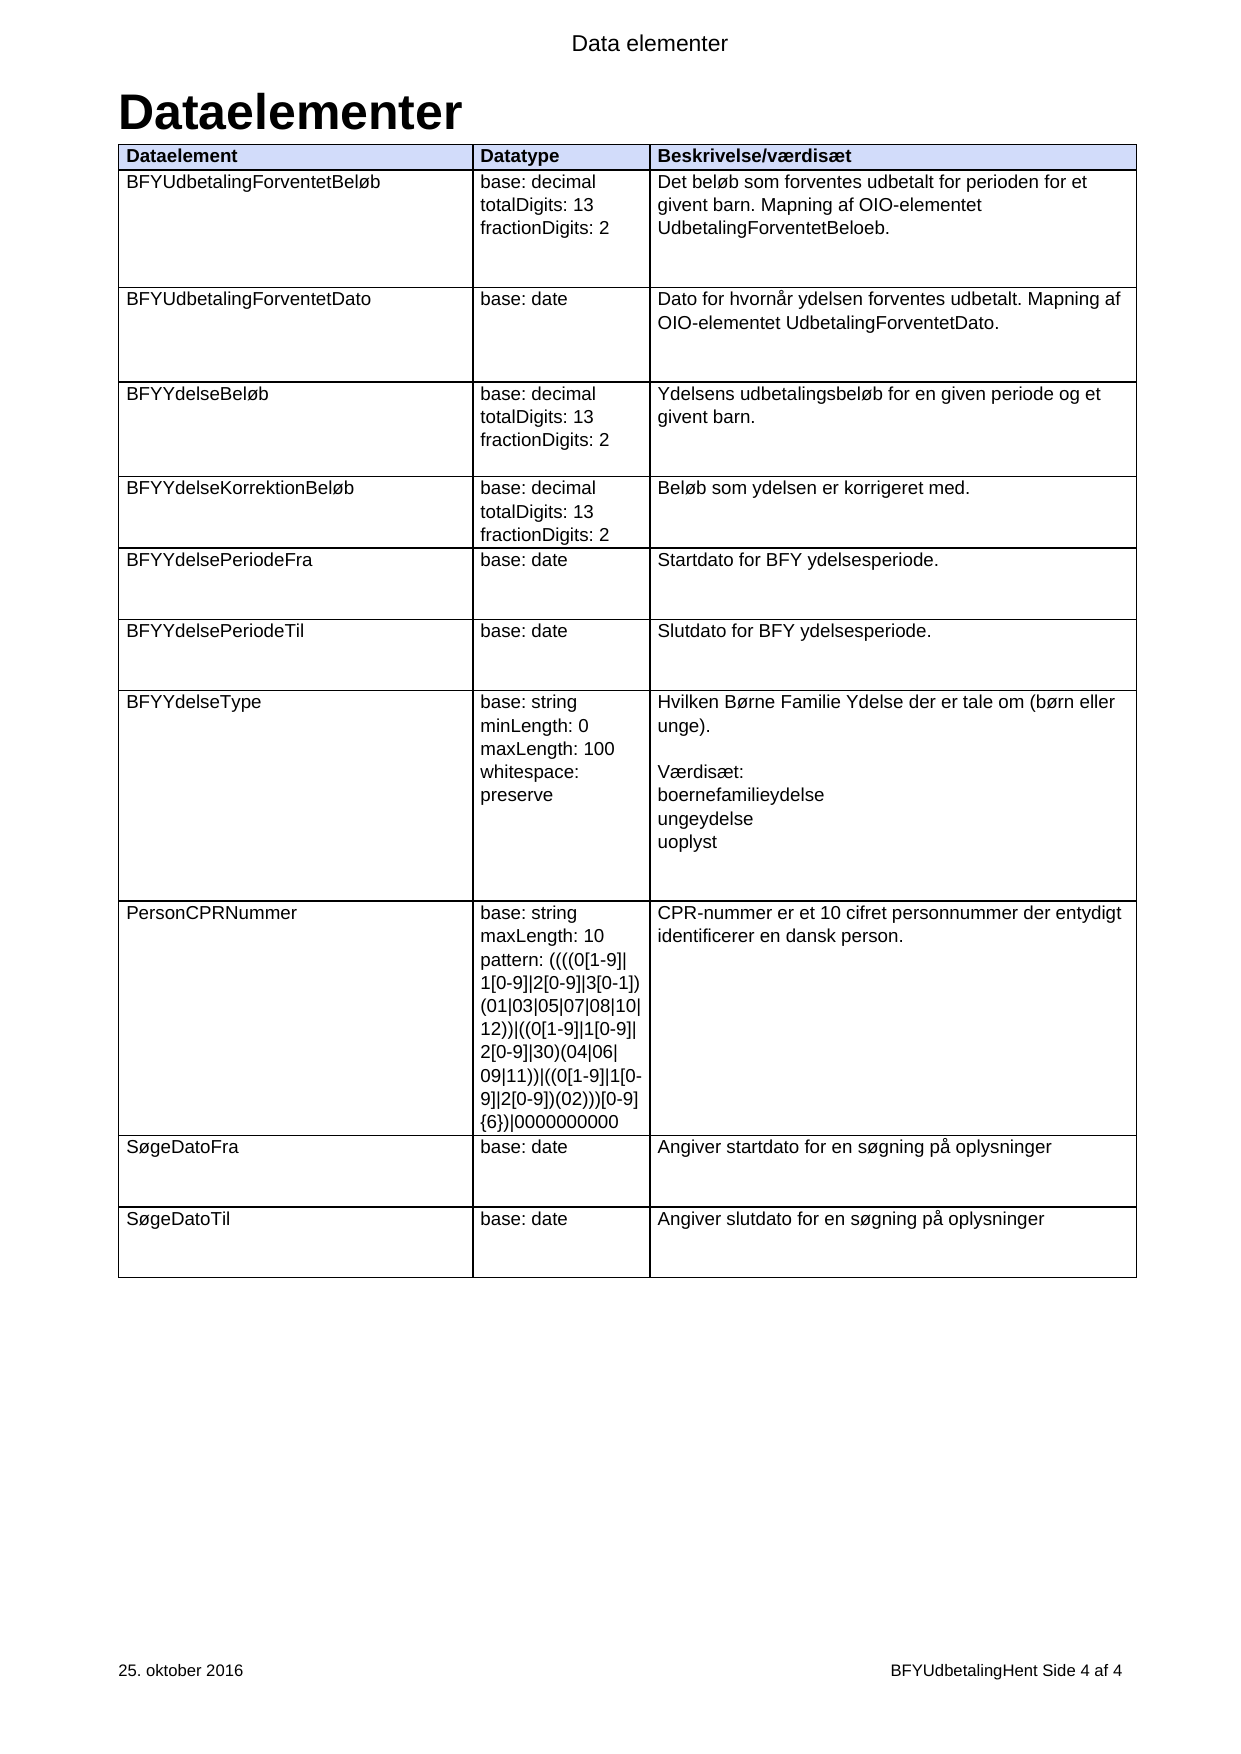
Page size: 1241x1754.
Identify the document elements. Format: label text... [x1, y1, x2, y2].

table_cell base: decimal totalDigits: 13 fractionDigits: 2 [474, 383, 649, 476]
table_cell CPR-nummer er et 10 cifret personnummer der entydigt identificerer en dansk person. [651, 902, 1136, 1135]
table_cell base: date [474, 1136, 649, 1206]
table_cell Slutdato for BFY ydelsesperiode. [651, 620, 1136, 690]
table_cell Beløb som ydelsen er korrigeret med. [651, 477, 1136, 547]
table_cell BFYYdelsePeriodeTil [119, 620, 472, 690]
table_cell BFYYdelsePeriodeFra [119, 549, 472, 618]
table_cell Dato for hvornår ydelsen forventes udbetalt. Mapning af OIO-elementet UdbetalingForventetDato. [651, 288, 1136, 381]
table_cell BFYYdelseKorrektionBeløb [119, 477, 472, 547]
table_cell BFYUdbetalingForventetBeløb [119, 171, 472, 287]
table_cell base: string minLength: 0 maxLength: 100 whitespace: preserve [474, 691, 649, 900]
table_cell SøgeDatoTil [119, 1208, 472, 1277]
table_cell PersonCPRNummer [119, 902, 472, 1135]
table_header Datatype [474, 145, 649, 169]
table_cell base: string maxLength: 10 pattern: ((((0[1-9]|1[0-9]|2[0-9]|3[0-1])(01|03|05|07|08|10|12))|((0[1-9]|1[0-9]|2[0-9]|30)(04|06|09|11))|((0[1-9]|1[0-9]|2[0-9])(02)))[0-9]{6})|0000000000 [474, 902, 649, 1135]
table_cell Det beløb som forventes udbetalt for perioden for et givent barn. Mapning af OIO-elementet UdbetalingForventetBeloeb. [651, 171, 1136, 287]
table_cell base: decimal totalDigits: 13 fractionDigits: 2 [474, 477, 649, 547]
text Dataelementer [118, 82, 1181, 140]
table_cell Startdato for BFY ydelsesperiode. [651, 549, 1136, 618]
table_cell SøgeDatoFra [119, 1136, 472, 1206]
table_cell base: date [474, 288, 649, 381]
table_cell Angiver startdato for en søgning på oplysninger [651, 1136, 1136, 1206]
table_cell BFYYdelseBeløb [119, 383, 472, 476]
table_cell Ydelsens udbetalingsbeløb for en given periode og et givent barn. [651, 383, 1136, 476]
table_cell base: decimal totalDigits: 13 fractionDigits: 2 [474, 171, 649, 287]
table_header Dataelement [119, 145, 472, 169]
table_cell BFYYdelseType [119, 691, 472, 900]
table_cell base: date [474, 549, 649, 618]
table_cell BFYUdbetalingForventetDato [119, 288, 472, 381]
table_cell base: date [474, 620, 649, 690]
table_cell Angiver slutdato for en søgning på oplysninger [651, 1208, 1136, 1277]
table_cell base: date [474, 1208, 649, 1277]
table_header Beskrivelse/værdisæt [651, 145, 1136, 169]
table_cell Hvilken Børne Familie Ydelse der er tale om (børn eller unge). Værdisæt: boernefamilieydelse ungeydelse uoplyst [651, 691, 1136, 900]
